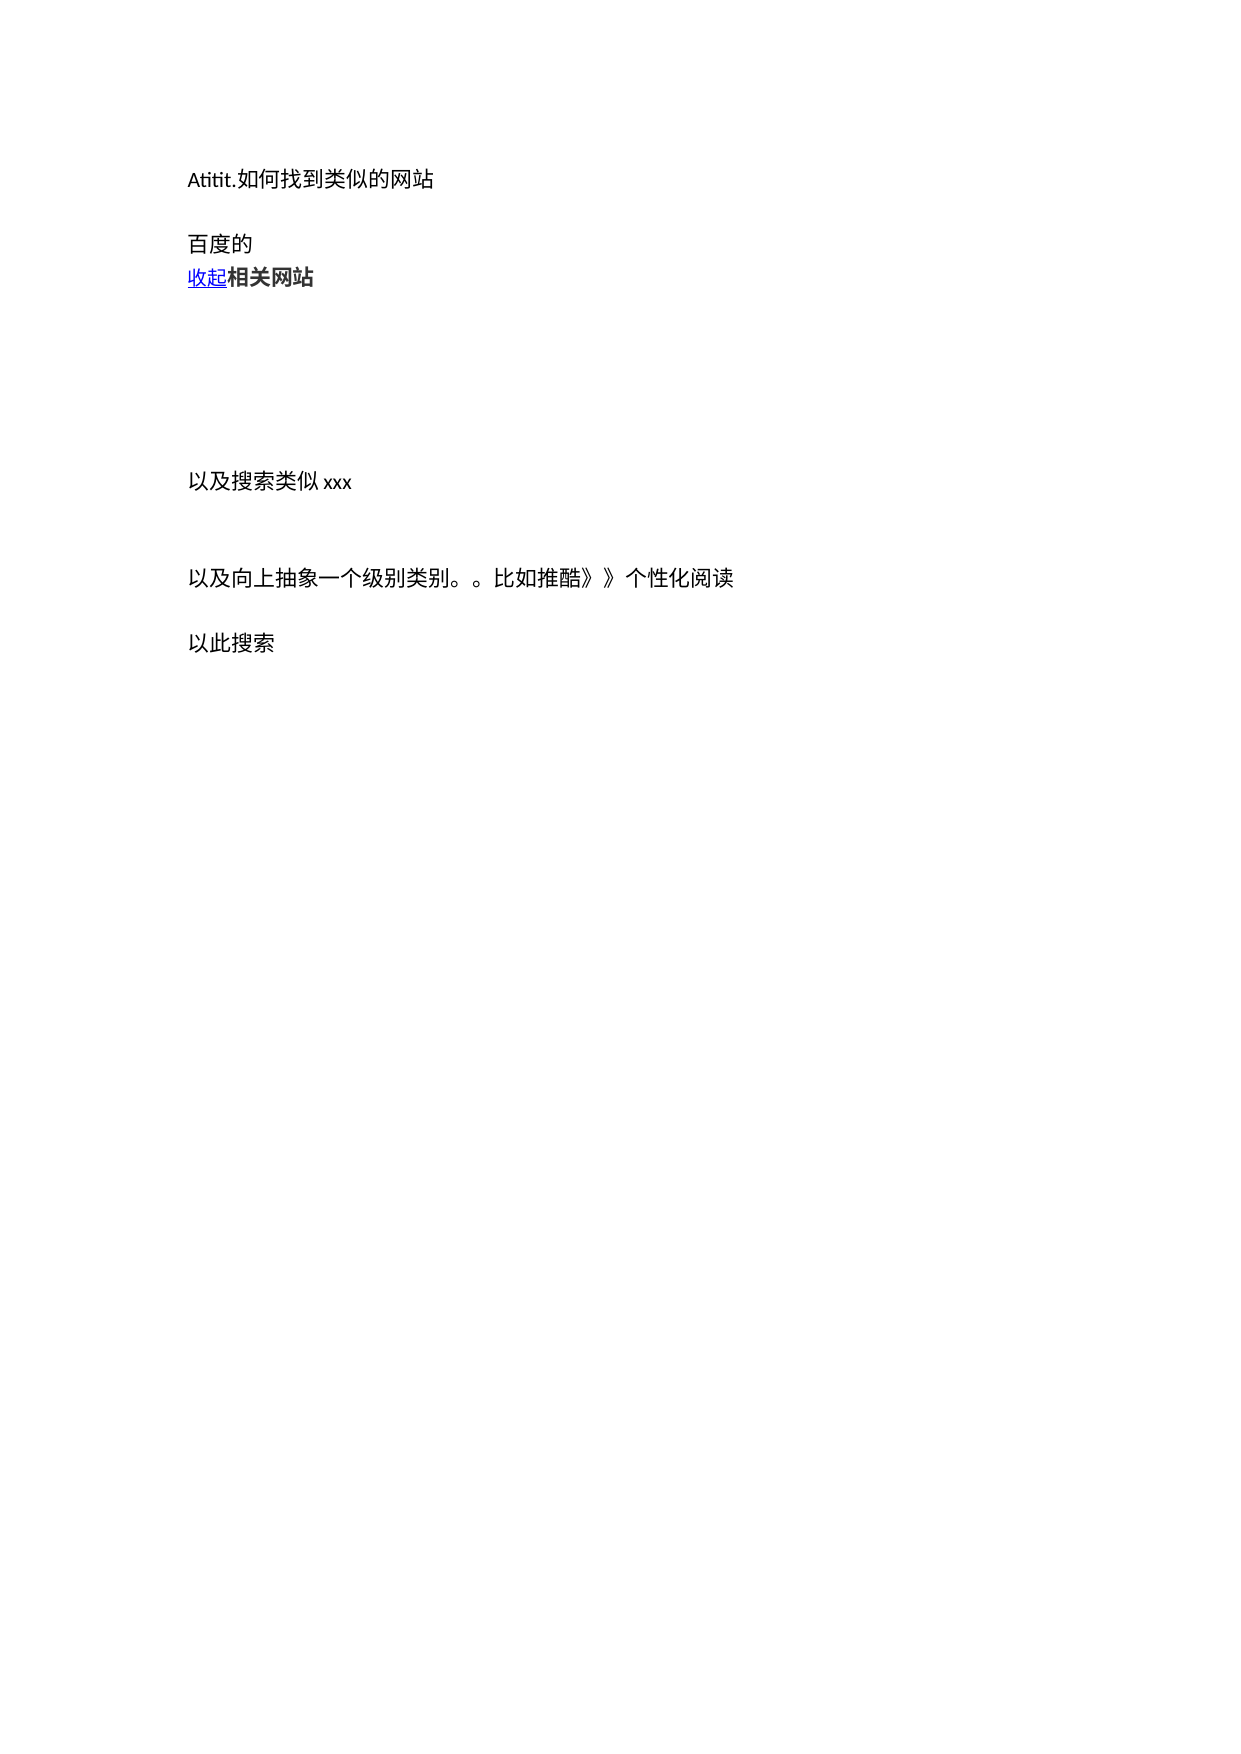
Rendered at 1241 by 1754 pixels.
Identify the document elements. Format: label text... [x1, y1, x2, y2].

text 以及向上抽象一个级别类别。。比如推酷》》个性化阅读 [187, 561, 1053, 593]
text 以及搜索类似xxx [187, 463, 1053, 496]
text 百度的 [187, 227, 1053, 259]
text Atitit.如何找到类似的网站 [187, 162, 1053, 194]
table_header 收起相关网站 [188, 260, 315, 398]
text 以此搜索 [187, 626, 1053, 658]
